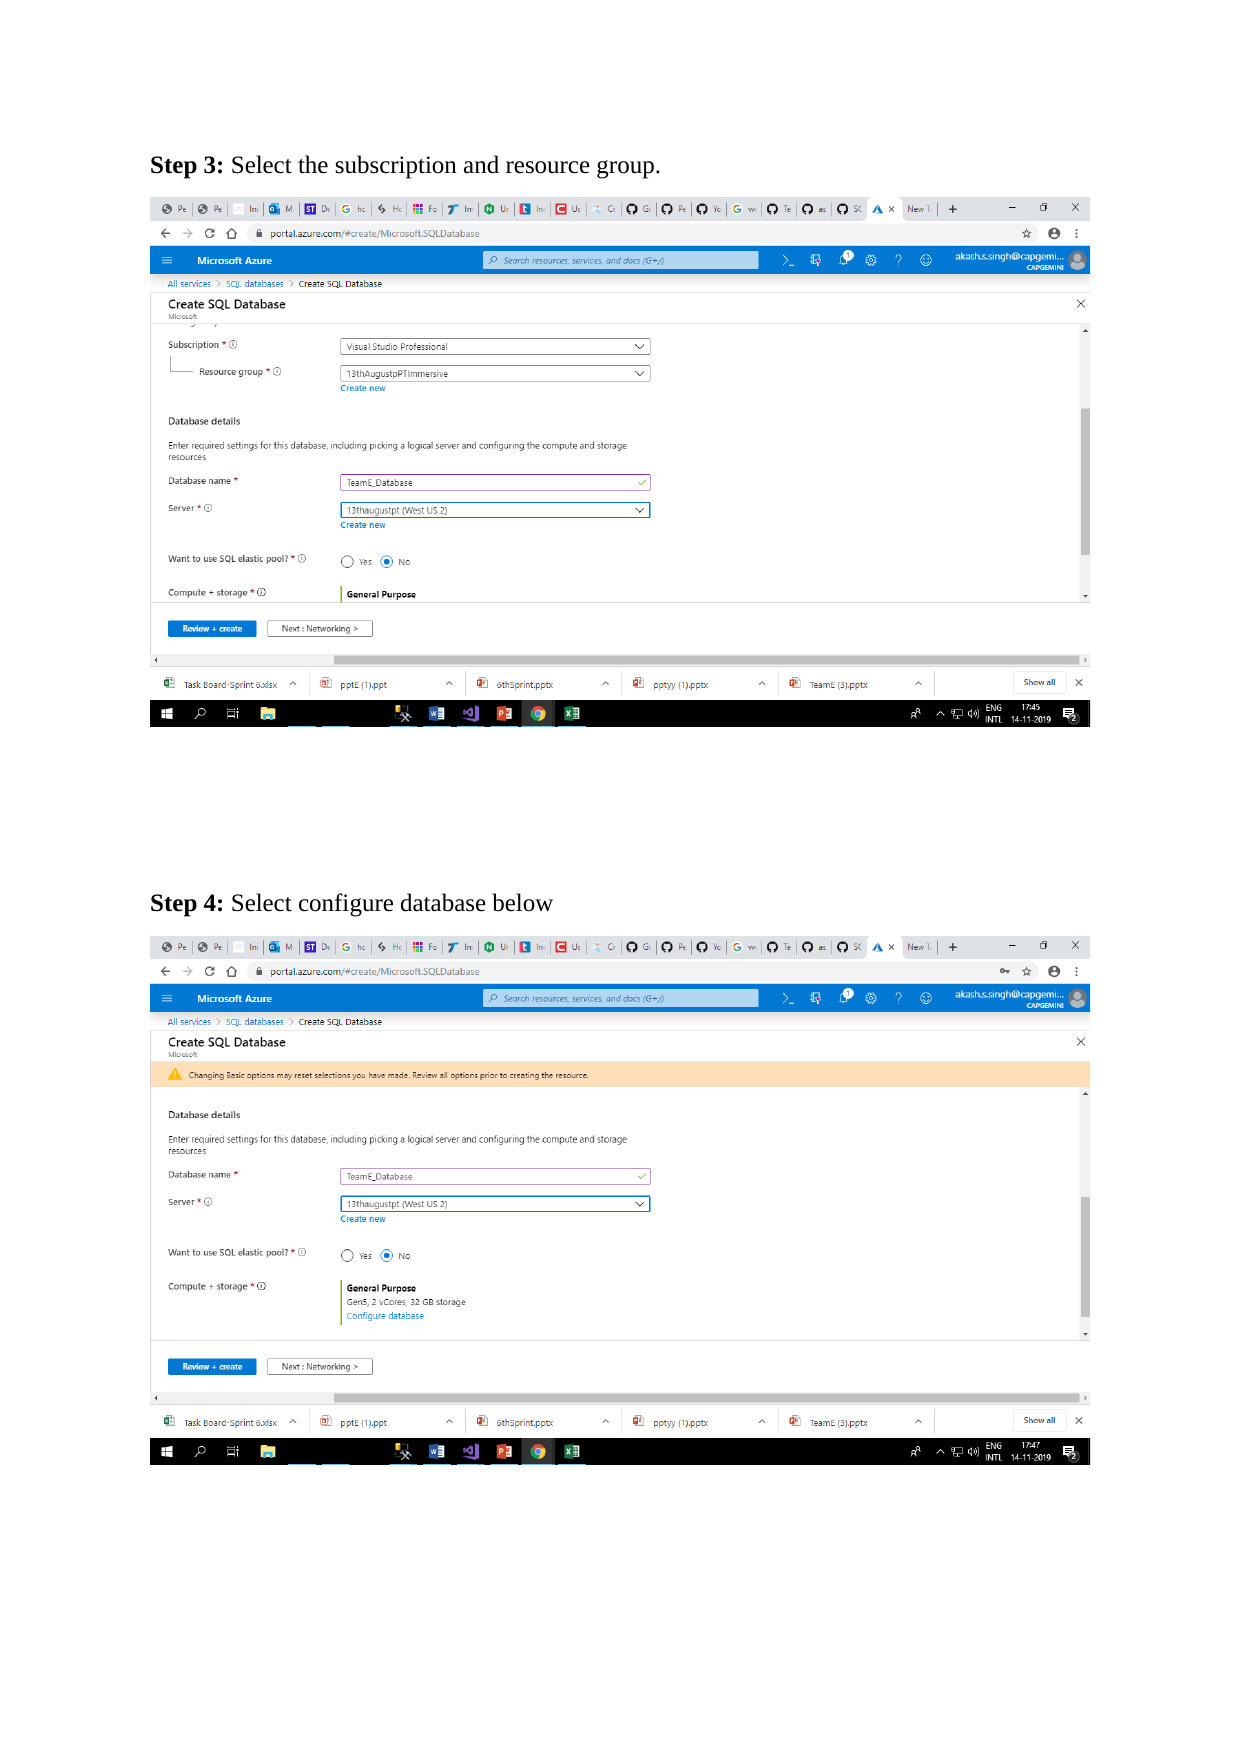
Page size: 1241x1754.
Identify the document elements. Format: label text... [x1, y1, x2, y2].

picture [150, 197, 1091, 727]
text Step 4: Select configure database below [150, 888, 1090, 917]
picture [150, 936, 1091, 1465]
text Step 3: Select the subscription and resource group. [150, 150, 1090, 179]
